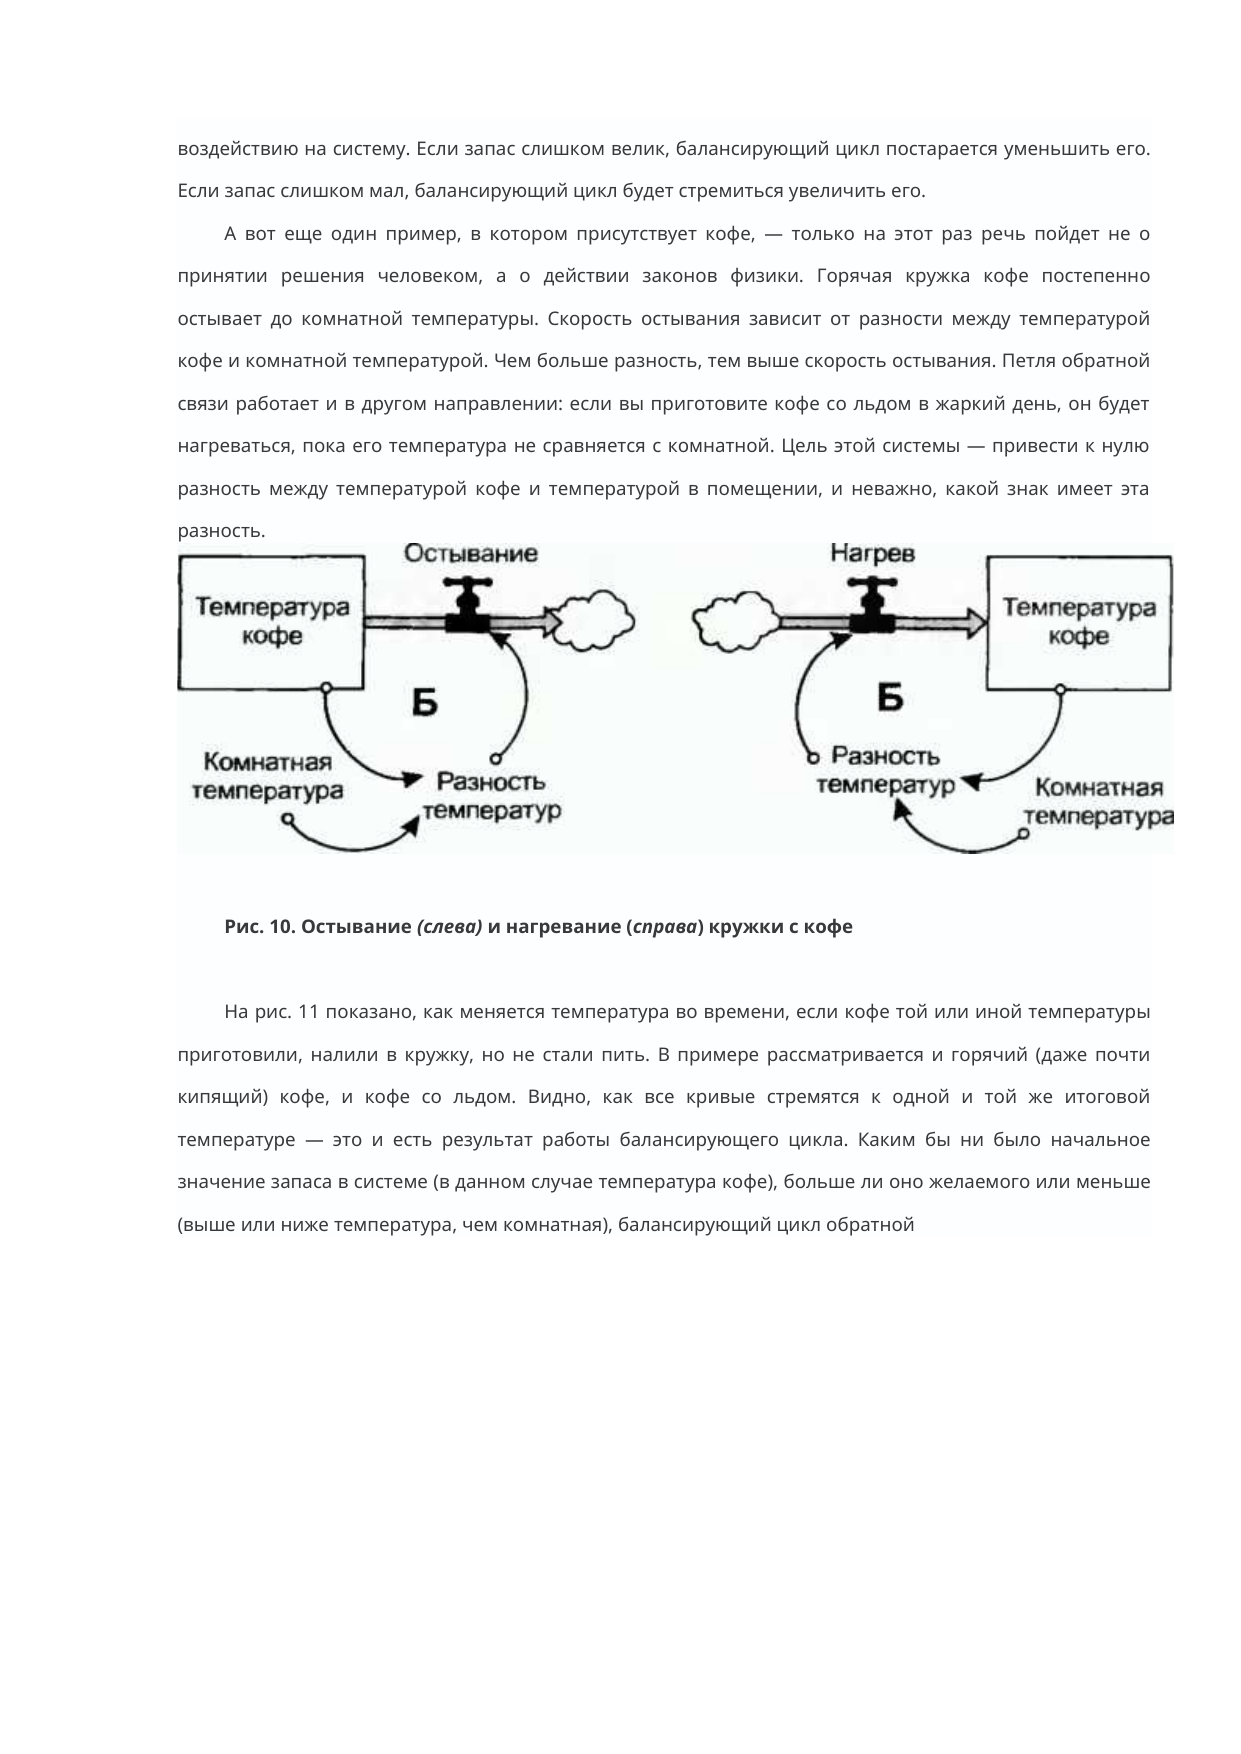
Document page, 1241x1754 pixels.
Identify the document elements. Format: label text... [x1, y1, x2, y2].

picture [177, 543, 1174, 854]
text А вот еще один пример, в котором присутствует кофе, — только на этот раз речь пойдет не о принятии решения человеком, а о действии законов физики. Горячая кружка кофе постепенно остывает до комнатной температуры. Скорость остывания зависит от разности между температурой кофе и комнатной температурой. Чем больше разность, тем выше скорость остывания. Петля обратной связи работает и в другом направлении: если вы приготовите кофе со льдом в жаркий день, он будет нагреваться, пока его температура не сравняется с комнатной. Цель этой системы — привести к нулю разность между температурой кофе и температурой в помещении, и неважно, какой знак имеет эта разность. [177, 203, 1152, 543]
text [177, 118, 1152, 203]
text На рис. 11 показано, как меняется температура во времени, если кофе той или иной температуры приготовили, налили в кружку, но не стали пить. В примере рассматривается и горячий (даже почти кипящий) кофе, и кофе со льдом. Видно, как все кривые стремятся к одной и той же итоговой температуре — это и есть результат работы балансирующего цикла. Каким бы ни было начальное значение запаса в системе (в данном случае температура кофе), больше ли оно желаемого или меньше (выше или ниже температура, чем комнатная), балансирующий цикл обратной [177, 982, 1152, 1237]
text Рис. 10. Остывание (слева) и нагревание (справа) кружки с кофе [177, 897, 1152, 939]
